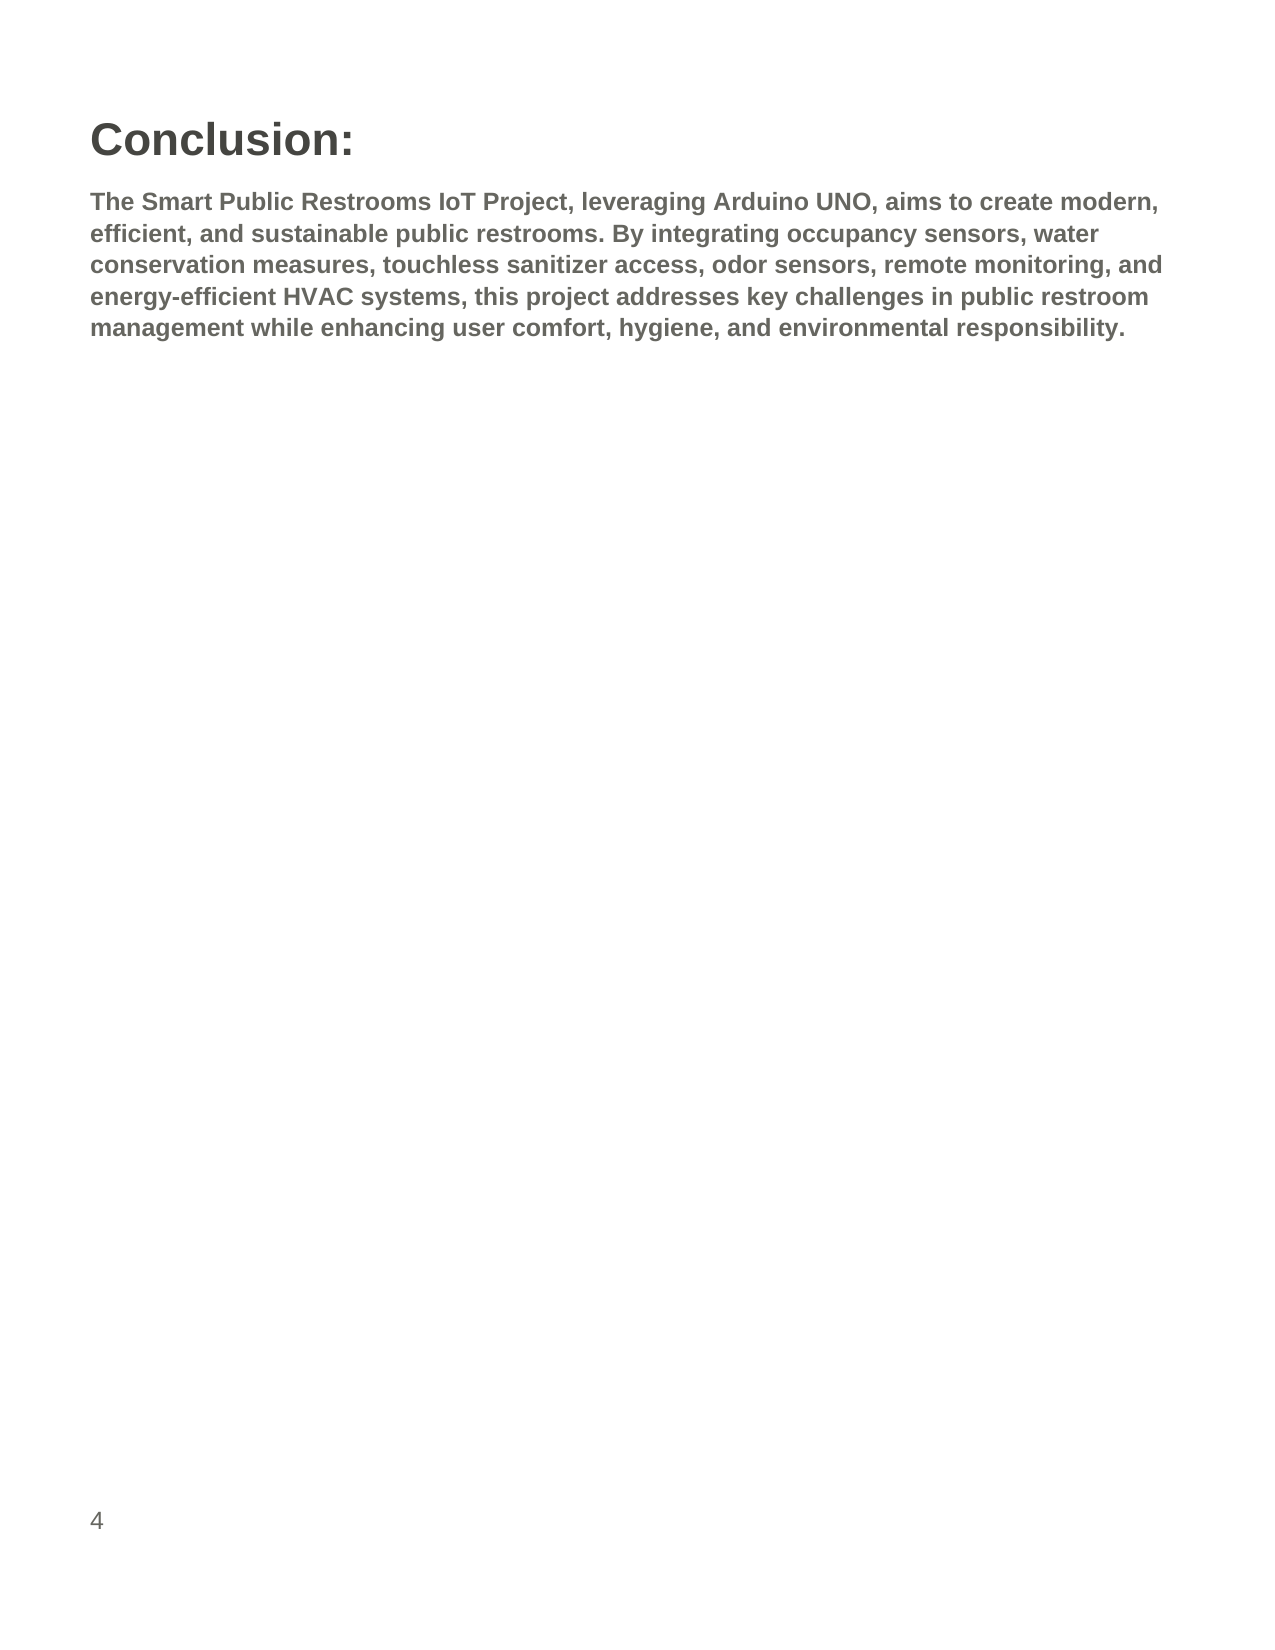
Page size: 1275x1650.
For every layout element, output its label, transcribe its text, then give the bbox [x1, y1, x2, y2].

text The Smart Public Restrooms IoT Project, leveraging Arduino UNO, aims to create modern, efficient, and sustainable public restrooms. By integrating occupancy sensors, water conservation measures, touchless sanitizer access, odor sensors, remote monitoring, and energy-efficient HVAC systems, this project addresses key challenges in public restroom management while enhancing user comfort, hygiene, and environmental responsibility. [90, 187, 1185, 342]
subtitle Conclusion: [90, 112, 1185, 165]
